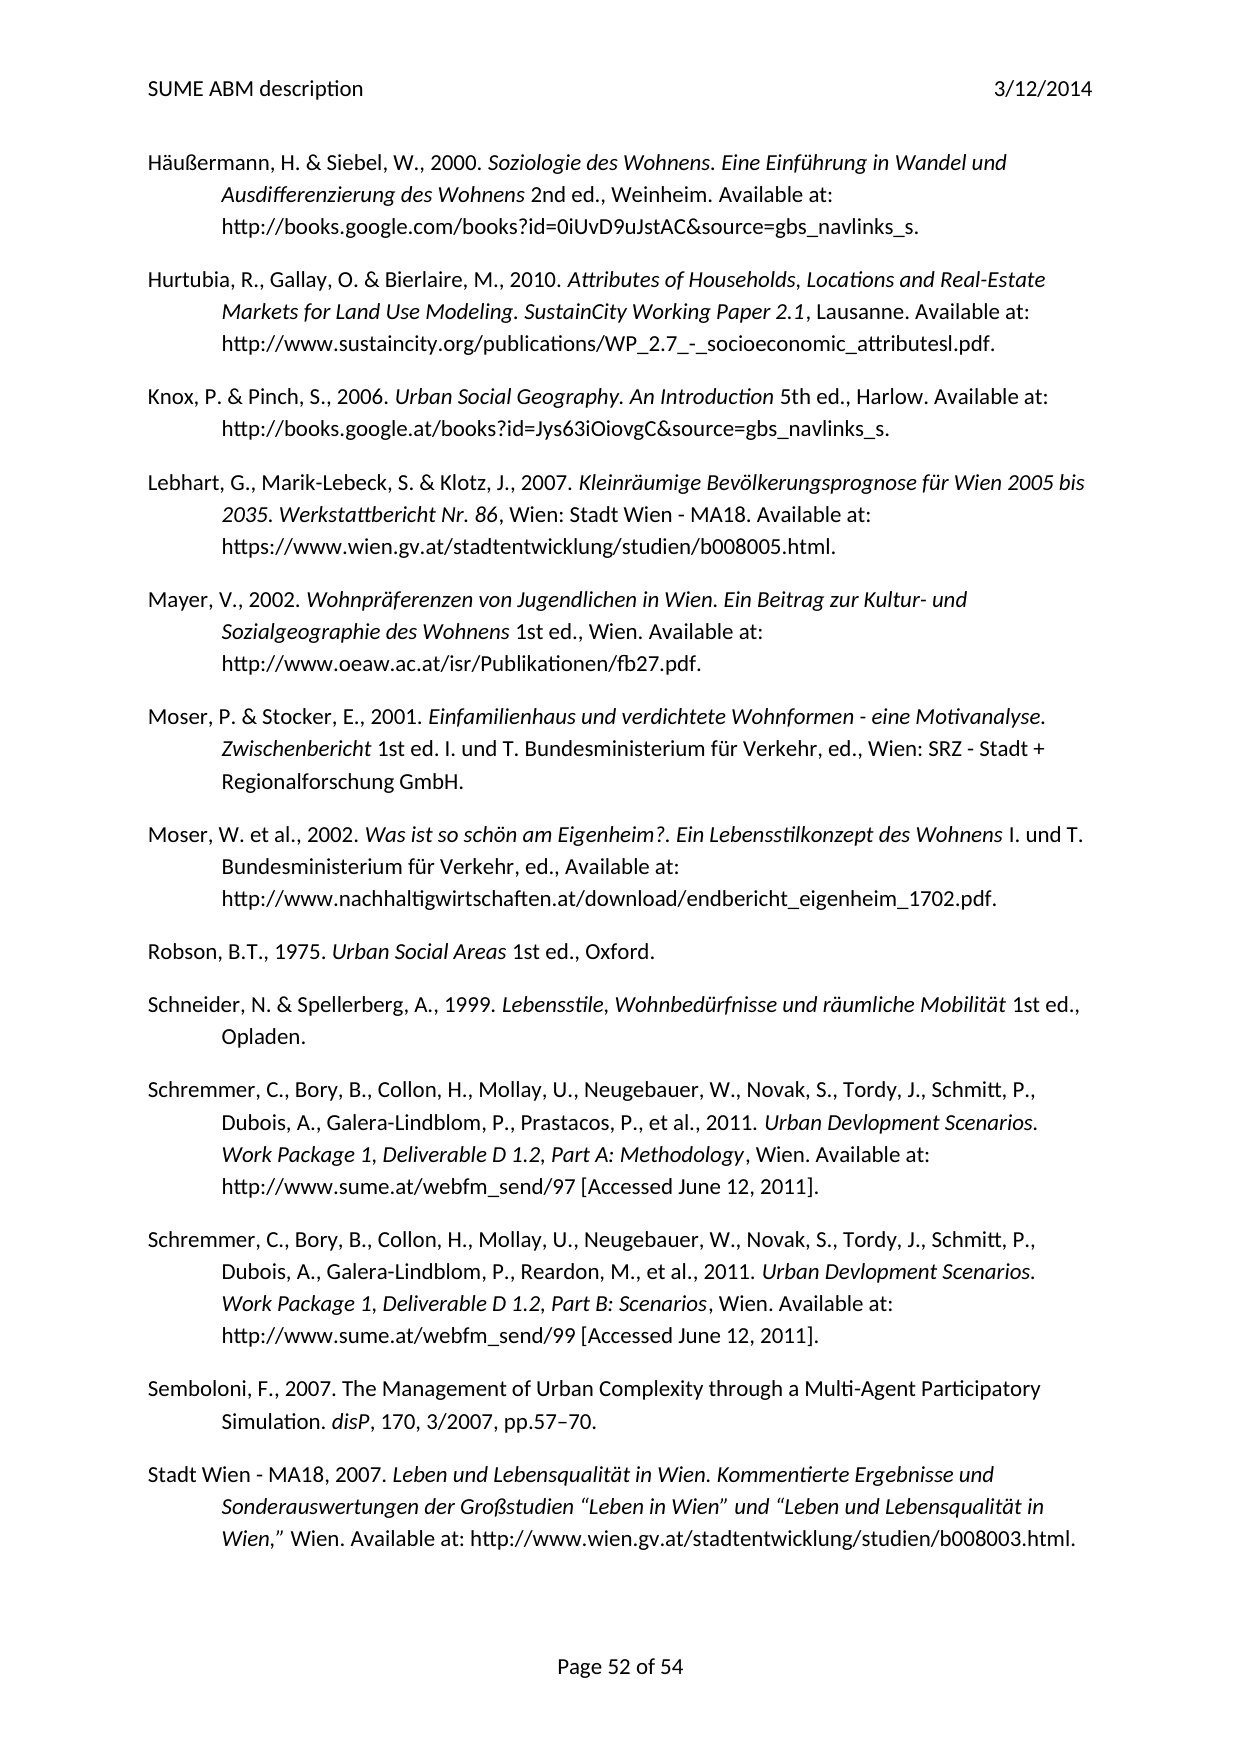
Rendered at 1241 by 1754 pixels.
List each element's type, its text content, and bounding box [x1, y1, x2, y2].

text Schremmer, C., Bory, B., Collon, H., Mollay, U., Neugebauer, W., Novak, S., Tordy, J., Schmitt, P., Dubois, A., Galera-Lindblom, P., Reardon, M., et al., 2011. Urban Devlopment Scenarios. Work Package 1, Deliverable D 1.2, Part B: Scenarios, Wien. Available at: http://www.sume.at/webfm_send/99 [Accessed June 12, 2011]. [148, 1225, 1093, 1349]
text Mayer, V., 2002. Wohnpräferenzen von Jugendlichen in Wien. Ein Beitrag zur Kultur- und Sozialgeographie des Wohnens 1st ed., Wien. Available at: http://www.oeaw.ac.at/isr/Publikationen/fb27.pdf. [148, 585, 1093, 677]
text Stadt Wien - MA18, 2007. Leben und Lebensqualität in Wien. Kommentierte Ergebnisse und Sonderauswertungen der Großstudien “Leben in Wien” und “Leben und Lebensqualität in Wien,” Wien. Available at: http://www.wien.gv.at/stadtentwicklung/studien/b008003.html. [148, 1460, 1093, 1552]
text Häußermann, H. & Siebel, W., 2000. Soziologie des Wohnens. Eine Einführung in Wandel und Ausdifferenzierung des Wohnens 2nd ed., Weinheim. Available at: http://books.google.com/books?id=0iUvD9uJstAC&source=gbs_navlinks_s. [148, 148, 1093, 240]
text Moser, P. & Stocker, E., 2001. Einfamilienhaus und verdichtete Wohnformen - eine Motivanalyse. Zwischenbericht 1st ed. I. und T. Bundesministerium für Verkehr, ed., Wien: SRZ - Stadt + Regionalforschung GmbH. [148, 702, 1093, 795]
text Moser, W. et al., 2002. Was ist so schön am Eigenheim?. Ein Lebensstilkonzept des Wohnens I. und T. Bundesministerium für Verkehr, ed., Available at: http://www.nachhaltigwirtschaften.at/download/endbericht_eigenheim_1702.pdf. [148, 820, 1093, 912]
text Robson, B.T., 1975. Urban Social Areas 1st ed., Oxford. [148, 937, 1093, 965]
text Schneider, N. & Spellerberg, A., 1999. Lebensstile, Wohnbedürfnisse und räumliche Mobilität 1st ed., Opladen. [148, 990, 1093, 1050]
text Schremmer, C., Bory, B., Collon, H., Mollay, U., Neugebauer, W., Novak, S., Tordy, J., Schmitt, P., Dubois, A., Galera-Lindblom, P., Prastacos, P., et al., 2011. Urban Devlopment Scenarios. Work Package 1, Deliverable D 1.2, Part A: Methodology, Wien. Available at: http://www.sume.at/webfm_send/97 [Accessed June 12, 2011]. [148, 1075, 1093, 1200]
text Semboloni, F., 2007. The Management of Urban Complexity through a Multi-Agent Participatory Simulation. disP, 170, 3/2007, pp.57–70. [148, 1374, 1093, 1435]
